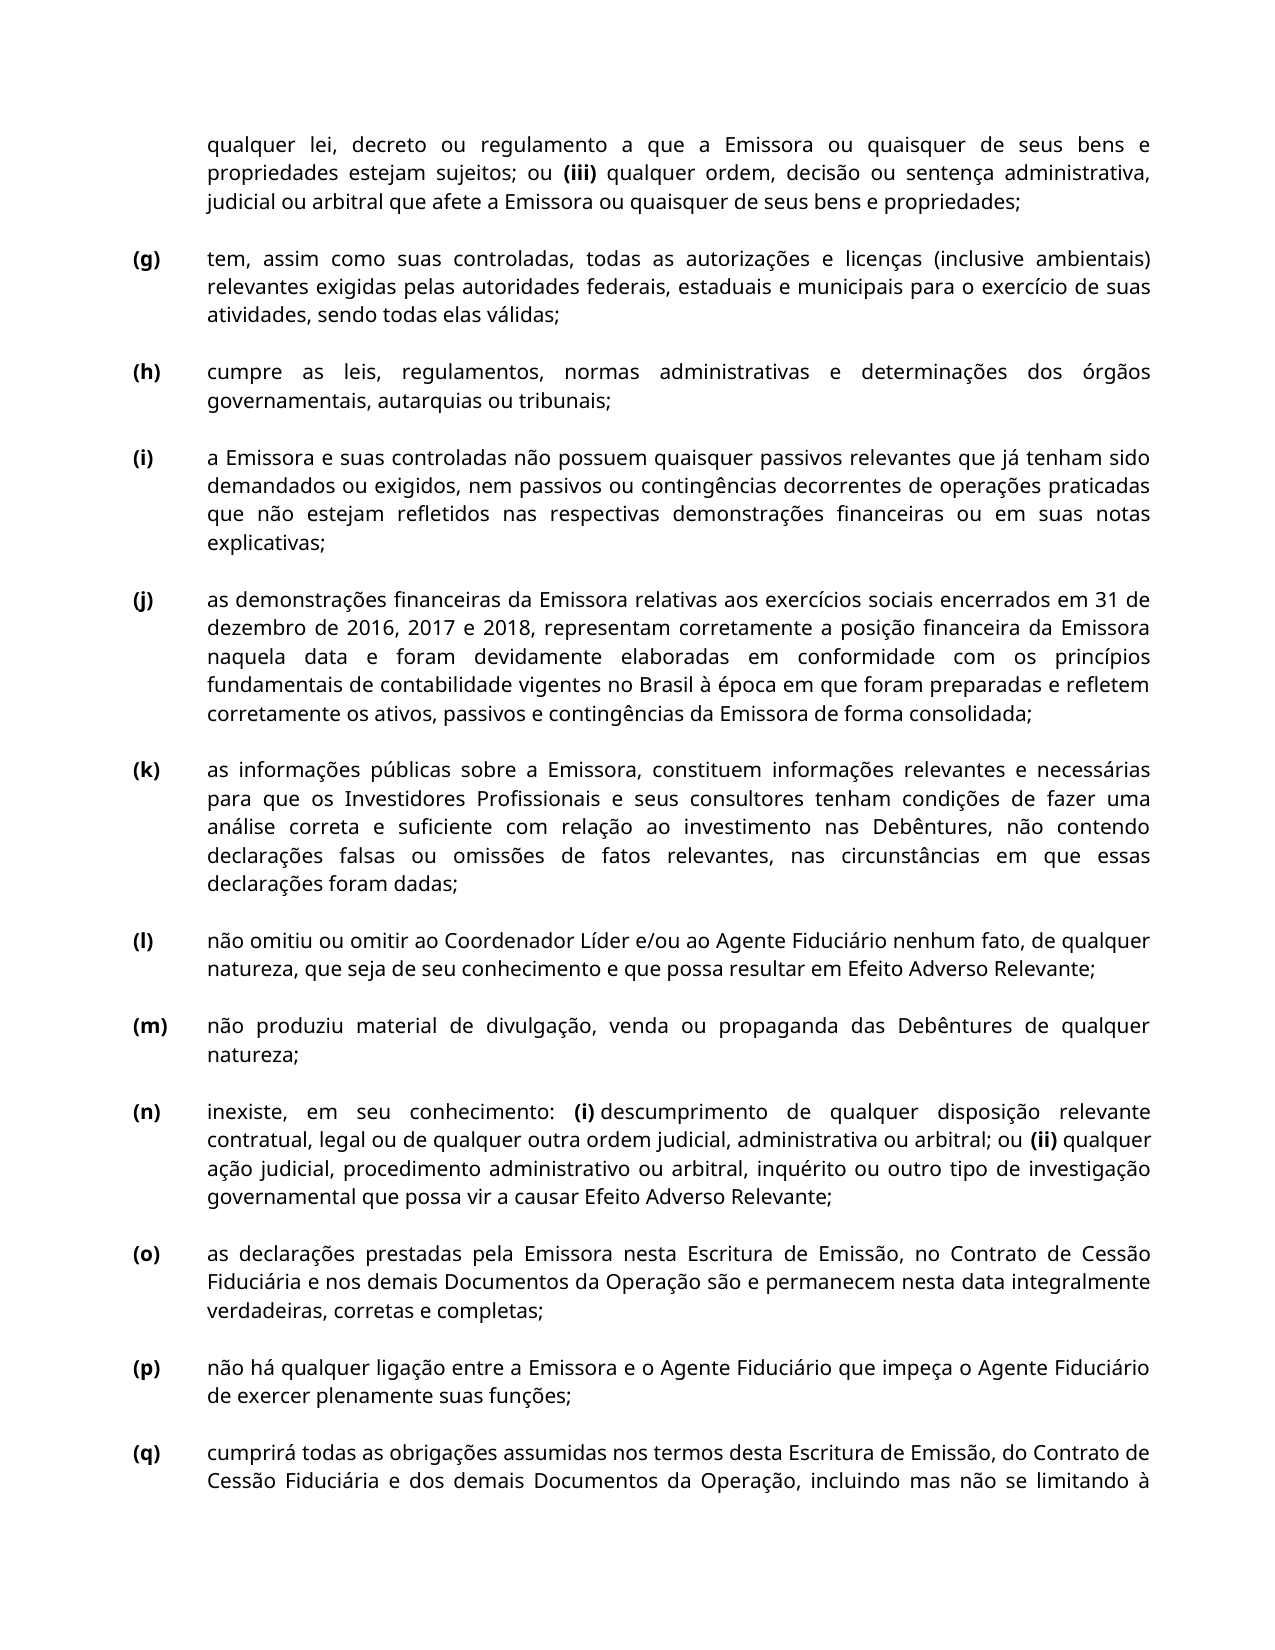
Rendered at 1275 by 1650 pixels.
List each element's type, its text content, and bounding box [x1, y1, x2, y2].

list não produziu material de divulgação, venda ou propaganda das Debêntures de qualquer natureza; [133, 1011, 1152, 1068]
list não omitiu ou omitir ao Coordenador Líder e/ou ao Agente Fiduciário nenhum fato, de qualquer natureza, que seja de seu conhecimento e que possa resultar em Efeito Adverso Relevante; [133, 926, 1152, 983]
list as declarações prestadas pela Emissora nesta Escritura de Emissão, no Contrato de Cessão Fiduciária e nos demais Documentos da Operação são e permanecem nesta data integralmente verdadeiras, corretas e completas; [133, 1239, 1152, 1324]
list tem, assim como suas controladas, todas as autorizações e licenças (inclusive ambientais) relevantes exigidas pelas autoridades federais, estaduais e municipais para o exercício de suas atividades, sendo todas elas válidas; [133, 244, 1152, 329]
list a Emissora e suas controladas não possuem quaisquer passivos relevantes que já tenham sido demandados ou exigidos, nem passivos ou contingências decorrentes de operações praticadas que não estejam refletidos nas respectivas demonstrações financeiras ou em suas notas explicativas; [133, 443, 1152, 556]
list as informações públicas sobre a Emissora, constituem informações relevantes e necessárias para que os Investidores Profissionais e seus consultores tenham condições de fazer uma análise correta e suficiente com relação ao investimento nas Debêntures, não contendo declarações falsas ou omissões de fatos relevantes, nas circunstâncias em que essas declarações foram dadas; [133, 756, 1152, 898]
list cumpre as leis, regulamentos, normas administrativas e determinações dos órgãos governamentais, autarquias ou tribunais; [133, 357, 1152, 414]
list inexiste, em seu conhecimento: (i) descumprimento de qualquer disposição relevante contratual, legal ou de qualquer outra ordem judicial, administrativa ou arbitral; ou (ii) qualquer ação judicial, procedimento administrativo ou arbitral, inquérito ou outro tipo de investigação governamental que possa vir a causar Efeito Adverso Relevante; [133, 1097, 1152, 1211]
list não há qualquer ligação entre a Emissora e o Agente Fiduciário que impeça o Agente Fiduciário de exercer plenamente suas funções; [133, 1353, 1152, 1409]
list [133, 1438, 1152, 1495]
list as demonstrações financeiras da Emissora relativas aos exercícios sociais encerrados em 31 de dezembro de 2016, 2017 e 2018, representam corretamente a posição financeira da Emissora naquela data e foram devidamente elaboradas em conformidade com os princípios fundamentais de contabilidade vigentes no Brasil à época em que foram preparadas e refletem corretamente os ativos, passivos e contingências da Emissora de forma consolidada; [133, 585, 1152, 727]
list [133, 130, 1152, 215]
